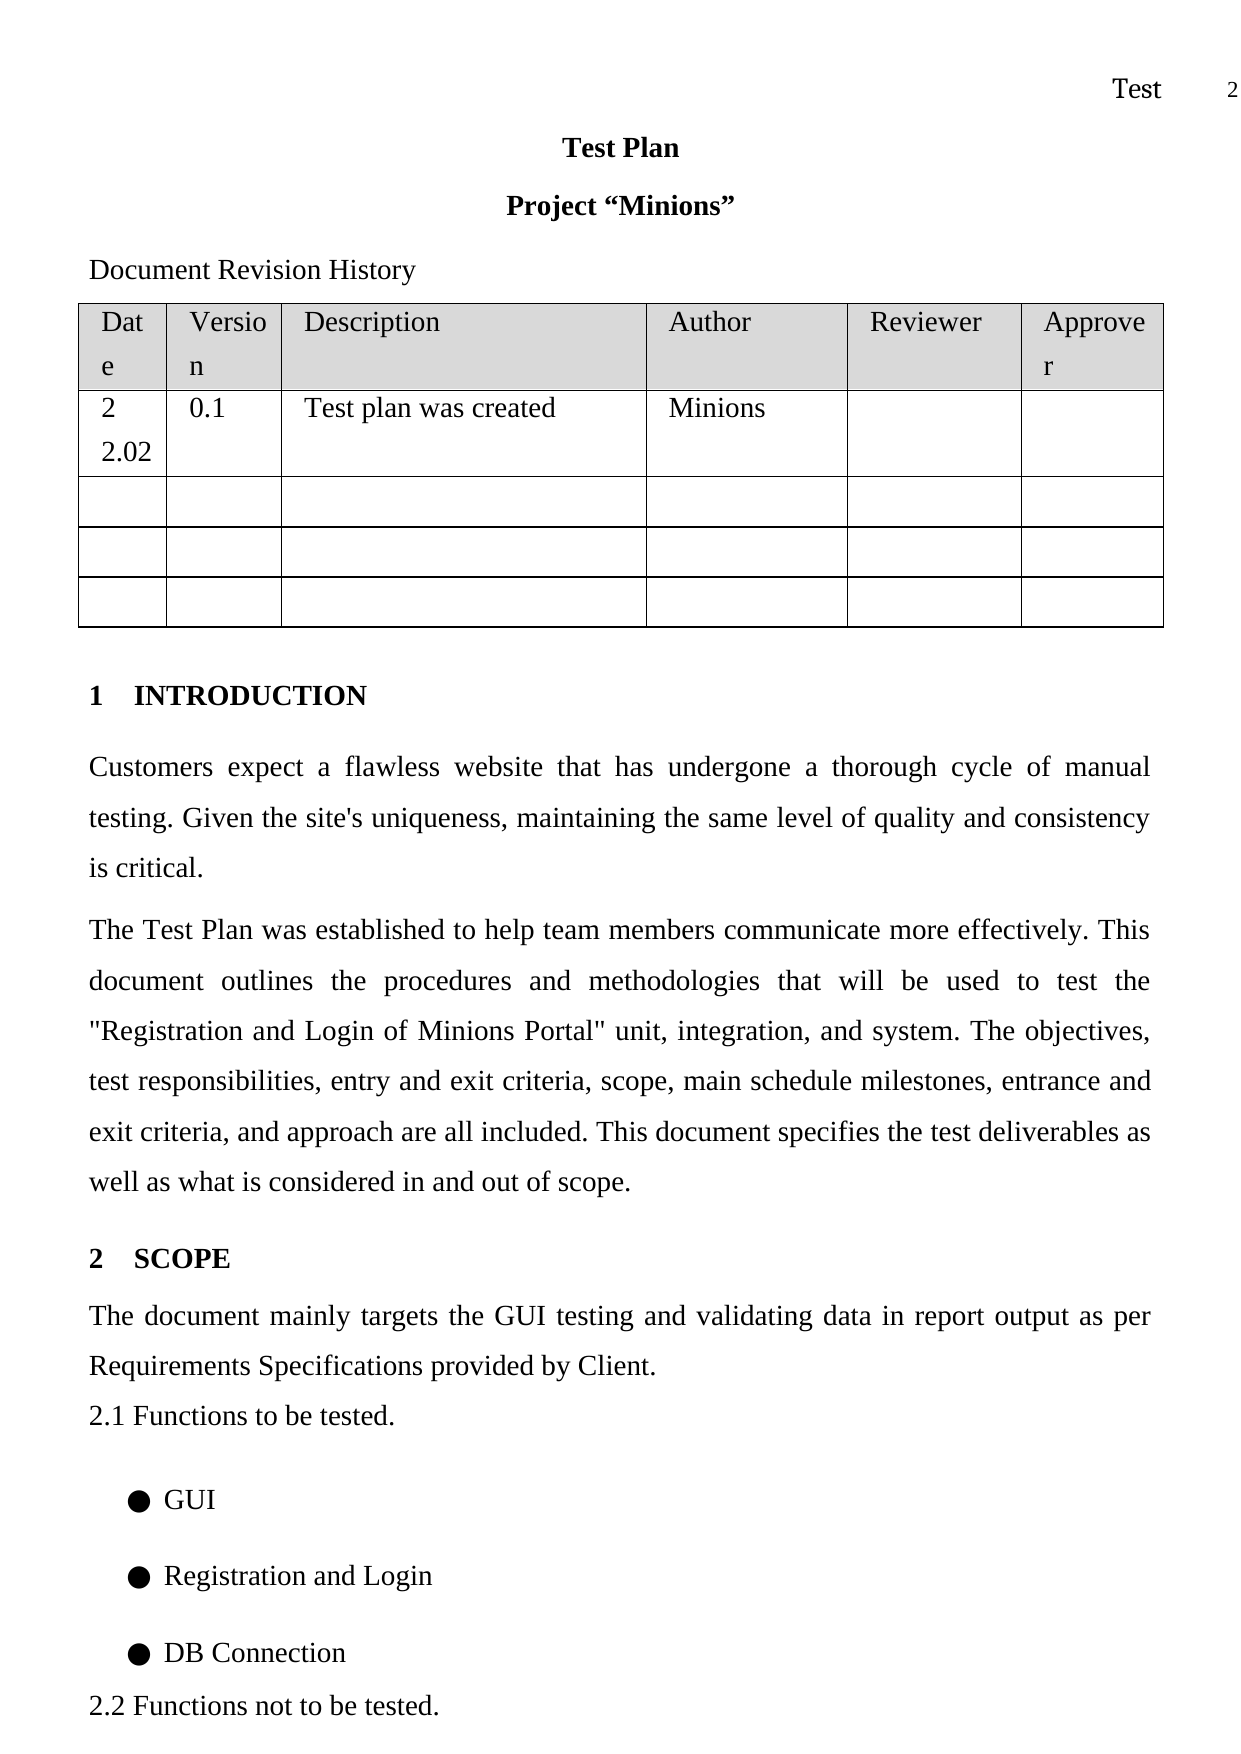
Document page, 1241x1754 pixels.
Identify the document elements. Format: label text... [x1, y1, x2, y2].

table_header Version [167, 304, 281, 389]
table_cell 22.02 [79, 391, 166, 476]
table_cell [848, 391, 1021, 476]
text Project “Minions” [367, 188, 874, 221]
table_cell [647, 578, 847, 626]
text Customers expect a flawless website that has undergone a thorough cycle of manual testing. Given the site's uniqueness, maintaining the same level of quality and consistency is critical. [89, 749, 1152, 884]
table_cell 0.1 [167, 391, 281, 476]
text The Test Plan was established to help team members communicate more effectively. This document outlines the procedures and methodologies that will be used to test the "Registration and Login of Minions Portal" unit, integration, and system. The objectives, test responsibilities, entry and exit criteria, scope, main schedule milestones, entrance and exit criteria, and approach are all included. This document specifies the test deliverables as well as what is considered in and out of scope. [89, 912, 1152, 1198]
table_cell [1022, 578, 1163, 626]
text The document mainly targets the GUI testing and validating data in report output as per Requirements Specifications provided by Client. [89, 1298, 1152, 1382]
text Test Plan [367, 130, 874, 164]
table_header Reviewer [848, 304, 1021, 389]
subtitle SCOPE [89, 1242, 1238, 1275]
table_cell [167, 477, 281, 526]
table_cell Minions [647, 391, 847, 476]
table_cell [167, 578, 281, 626]
table_header Approver [1022, 304, 1163, 389]
table_cell [1022, 528, 1163, 576]
table_cell [79, 578, 166, 626]
table_cell [79, 477, 166, 526]
list DB Connection [126, 1619, 1238, 1679]
subtitle INTRODUCTION [89, 678, 1238, 711]
table_cell [282, 477, 646, 526]
table_cell Test plan was created [282, 391, 646, 476]
table_header Date [79, 304, 166, 389]
list Functions not to be tested. [89, 1688, 1238, 1722]
table_cell [848, 578, 1021, 626]
list Functions to be tested. [89, 1398, 1238, 1432]
table_cell [848, 477, 1021, 526]
table_cell [647, 477, 847, 526]
table_header Author [647, 304, 847, 389]
table_header Description [282, 304, 646, 389]
table_cell [1022, 391, 1163, 476]
table_cell [167, 528, 281, 576]
table_cell [1022, 477, 1163, 526]
text Document Revision History [89, 252, 1238, 286]
table_cell [79, 528, 166, 576]
table_cell [647, 528, 847, 576]
list Registration and Login [126, 1542, 1238, 1602]
table_cell [848, 528, 1021, 576]
list GUI [126, 1466, 1238, 1526]
table_cell [282, 528, 646, 576]
table_cell [282, 578, 646, 626]
